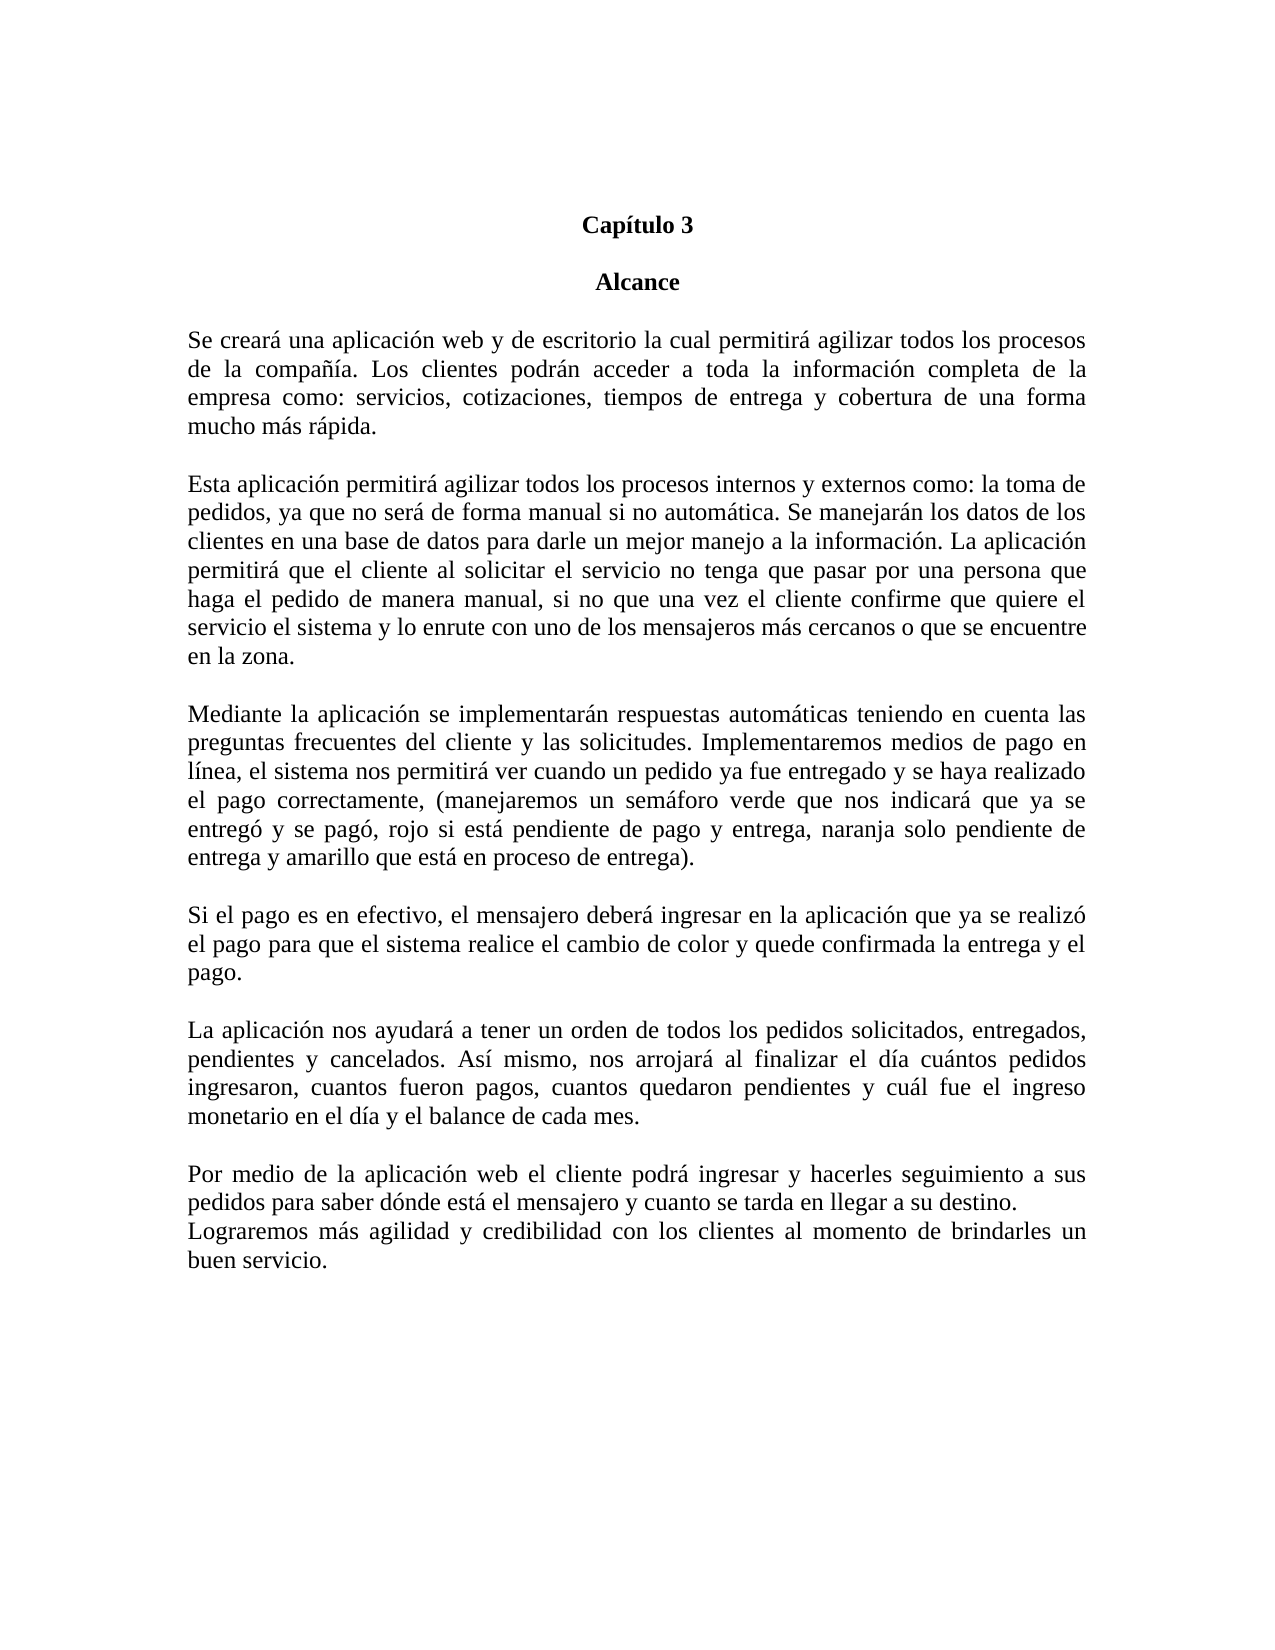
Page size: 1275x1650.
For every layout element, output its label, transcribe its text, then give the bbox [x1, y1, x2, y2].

text Si el pago es en efectivo, el mensajero deberá ingresar en la aplicación que ya se realizó el pago para que el sistema realice el cambio de color y quede confirmada la entrega y el pago. [187, 900, 1087, 986]
subtitle Capítulo 3 Alcance [187, 210, 1087, 296]
text Mediante la aplicación se implementarán respuestas automáticas teniendo en cuenta las preguntas frecuentes del cliente y las solicitudes. Implementaremos medios de pago en línea, el sistema nos permitirá ver cuando un pedido ya fue entregado y se haya realizado el pago correctamente, (manejaremos un semáforo verde que nos indicará que ya se entregó y se pagó, rojo si está pendiente de pago y entrega, naranja solo pendiente de entrega y amarillo que está en proceso de entrega). [187, 699, 1087, 871]
text La aplicación nos ayudará a tener un orden de todos los pedidos solicitados, entregados, pendientes y cancelados. Así mismo, nos arrojará al finalizar el día cuántos pedidos ingresaron, cuantos fueron pagos, cuantos quedaron pendientes y cuál fue el ingreso monetario en el día y el balance de cada mes. [187, 1015, 1087, 1130]
text Esta aplicación permitirá agilizar todos los procesos internos y externos como: la toma de pedidos, ya que no será de forma manual si no automática. Se manejarán los datos de los clientes en una base de datos para darle un mejor manejo a la información. La aplicación permitirá que el cliente al solicitar el servicio no tenga que pasar por una persona que haga el pedido de manera manual, si no que una vez el cliente confirme que quiere el servicio el sistema y lo enrute con uno de los mensajeros más cercanos o que se encuentre en la zona. [187, 469, 1087, 670]
text Lograremos más agilidad y credibilidad con los clientes al momento de brindarles un buen servicio. [187, 1216, 1087, 1274]
text Se creará una aplicación web y de escritorio la cual permitirá agilizar todos los procesos de la compañía. Los clientes podrán acceder a toda la información completa de la empresa como: servicios, cotizaciones, tiempos de entrega y cobertura de una forma mucho más rápida. [187, 325, 1087, 440]
text Por medio de la aplicación web el cliente podrá ingresar y hacerles seguimiento a sus pedidos para saber dónde está el mensajero y cuanto se tarda en llegar a su destino. [187, 1159, 1087, 1216]
